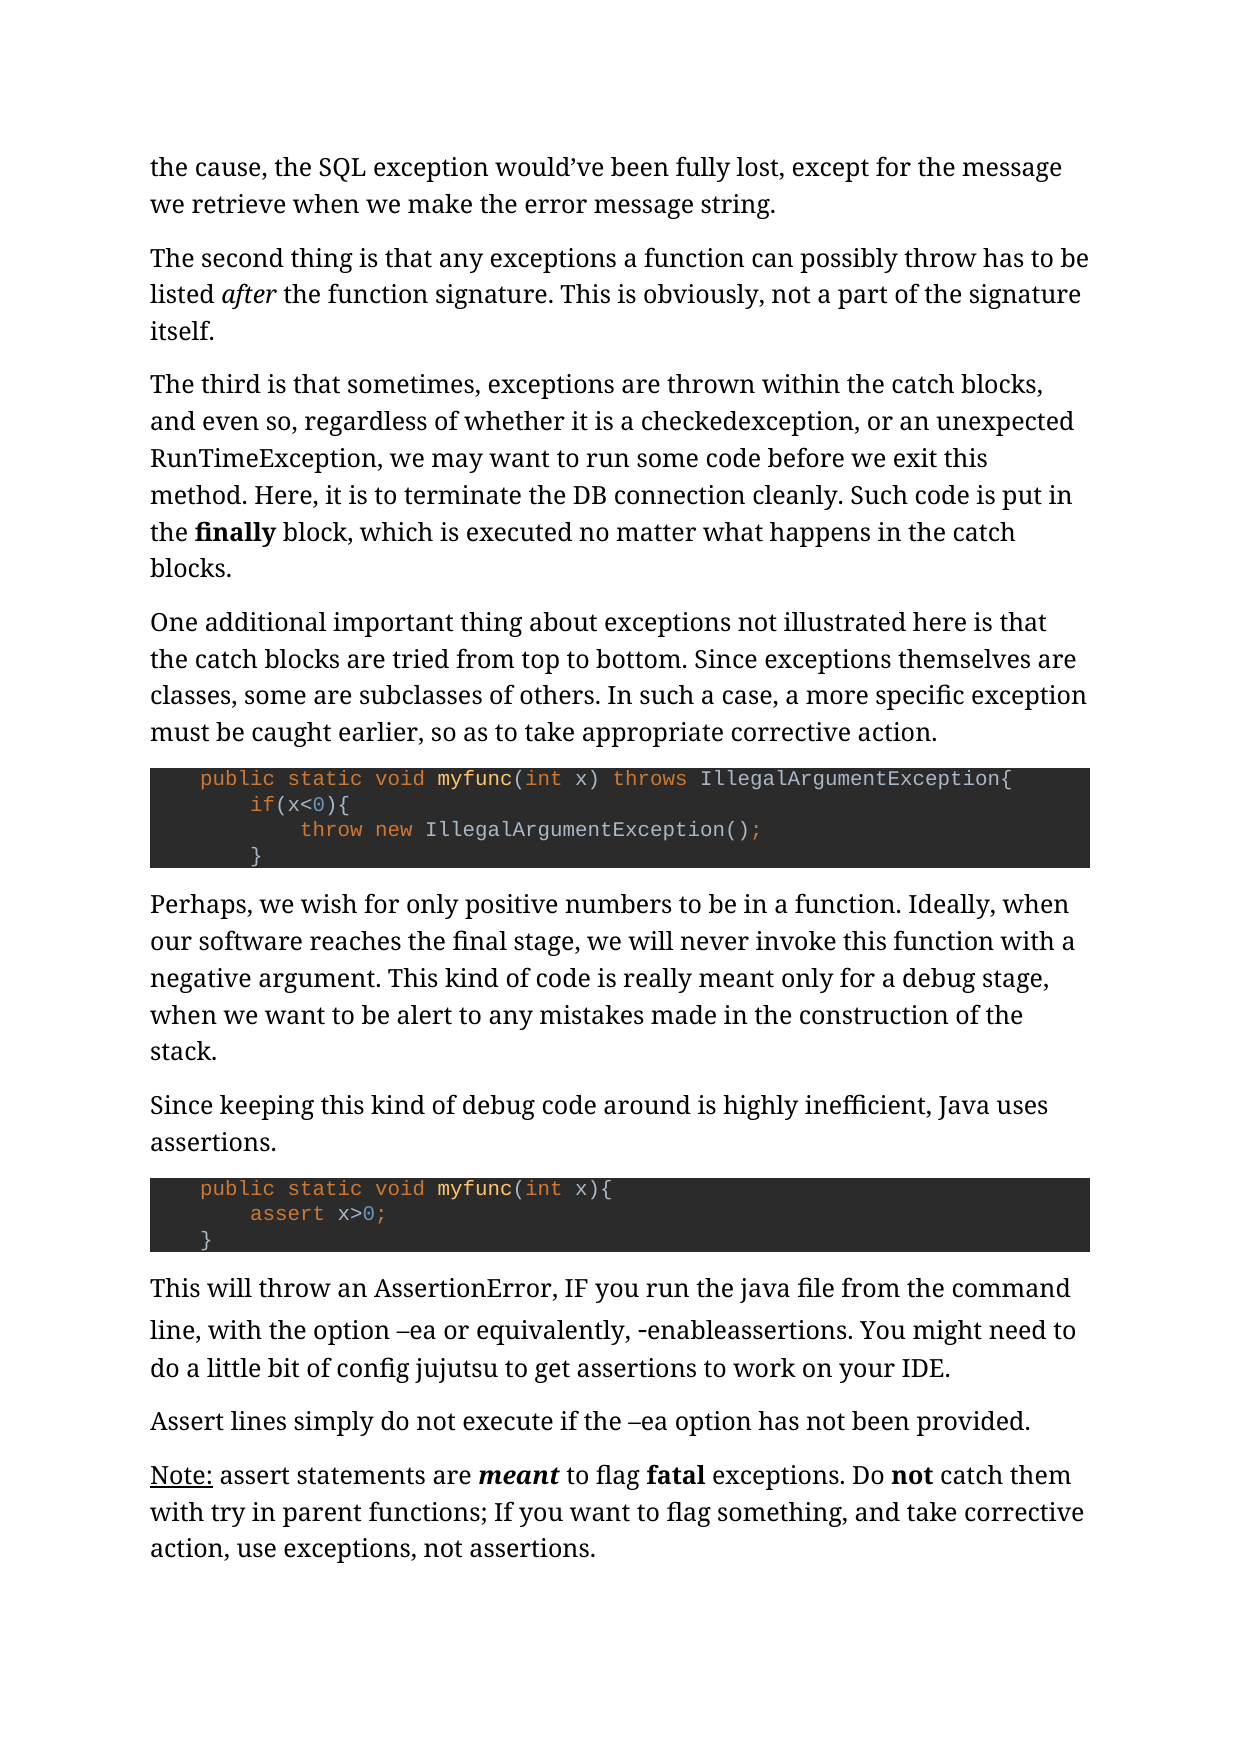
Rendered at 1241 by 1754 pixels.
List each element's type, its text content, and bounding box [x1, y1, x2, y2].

text public static void myfunc(int x) throws IllegalArgumentException{ if(x<0){ throw new IllegalArgumentException(); } [150, 768, 1090, 868]
text public static void myfunc(int x){ assert x>0; } [150, 1178, 1090, 1252]
text Assert lines simply do not execute if the –ea option has not been provided. [150, 1404, 1090, 1438]
text The second thing is that any exceptions a function can possibly throw has to be listed after the function signature. This is obviously, not a part of the signature itself. [150, 240, 1090, 348]
text Note: assert statements are meant to flag fatal exceptions. Do not catch them with try in parent functions; If you want to flag something, and take corrective action, use exceptions, not assertions. [150, 1457, 1090, 1565]
text This will throw an AssertionError, IF you run the java file from the command line, with the option –ea or equivalently, -enableassertions. You might need to do a little bit of config jujutsu to get assertions to work on your IDE. [150, 1271, 1090, 1384]
text One additional important thing about exceptions not illustrated here is that the catch blocks are tried from top to bottom. Since exceptions themselves are classes, some are subclasses of others. In such a case, a more specific exception must be caught earlier, so as to take appropriate corrective action. [150, 604, 1090, 749]
text Perhaps, we wish for only positive numbers to be in a function. Ideally, when our software reaches the final stage, we will never invoke this function with a negative argument. This kind of code is really meant only for a debug stage, when we want to be alert to any mistakes made in the construction of the stack. [150, 887, 1090, 1068]
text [150, 150, 1090, 221]
text Since keeping this kind of debug code around is highly inefficient, Java uses assertions. [150, 1087, 1090, 1158]
text The third is that sometimes, exceptions are thrown within the catch blocks, and even so, regardless of whether it is a checkedexception, or an unexpected RunTimeException, we may want to run some code before we exit this method. Here, it is to terminate the DB connection cleanly. Such code is put in the finally block, which is executed no matter what happens in the catch blocks. [150, 367, 1090, 585]
